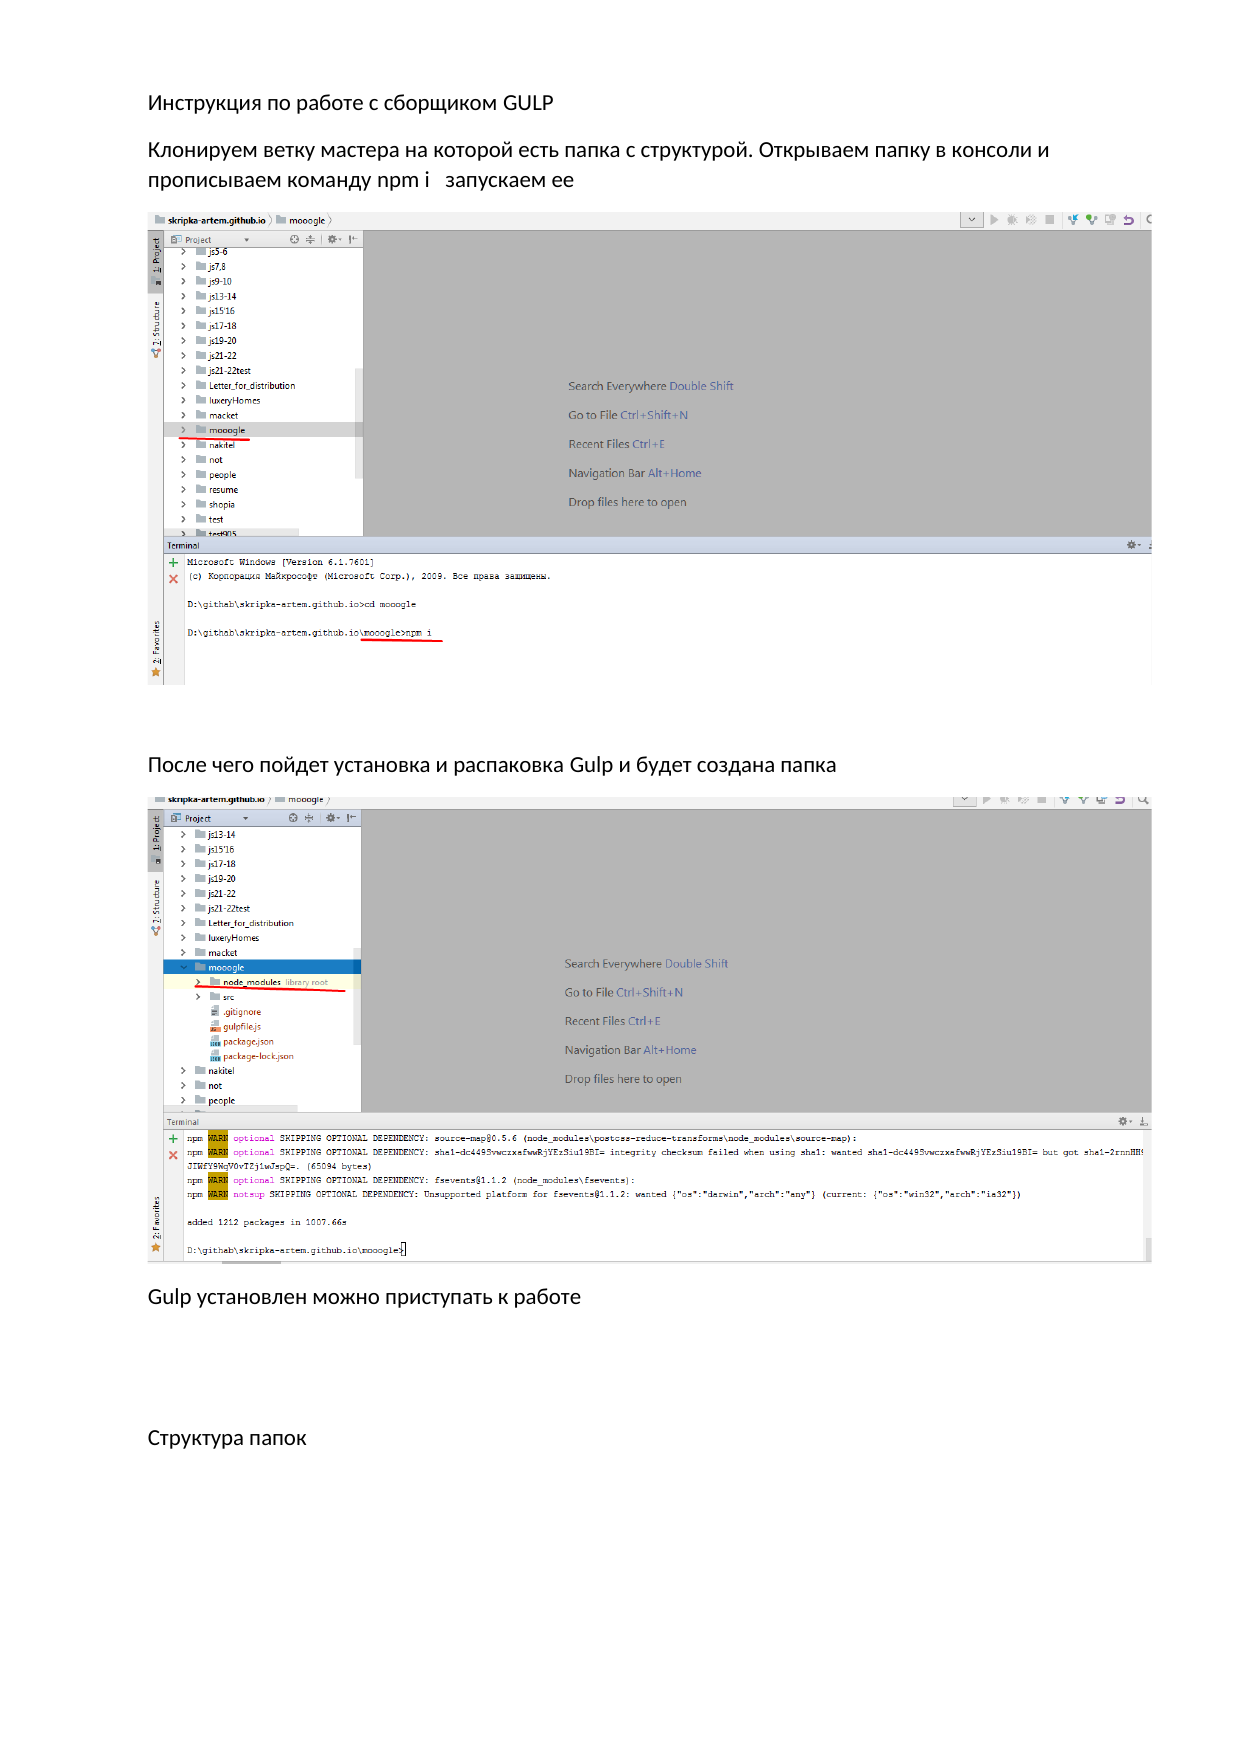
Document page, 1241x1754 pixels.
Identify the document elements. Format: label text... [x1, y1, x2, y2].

text После чего пойдет установка и распаковка Gulp и будет создана папка [148, 750, 1152, 778]
text Gulp установлен можно приступать к работе [148, 1282, 1152, 1310]
picture [147, 797, 1152, 1264]
text Структура папок [148, 1423, 1152, 1451]
text Инструкция по работе с сборщиком GULP [148, 88, 1152, 117]
text Клонируем ветку мастера на которой есть папка с структурой. Открываем папку в консоли и прописываем команду npm i запускаем ее [148, 135, 1152, 194]
picture [147, 212, 1152, 685]
